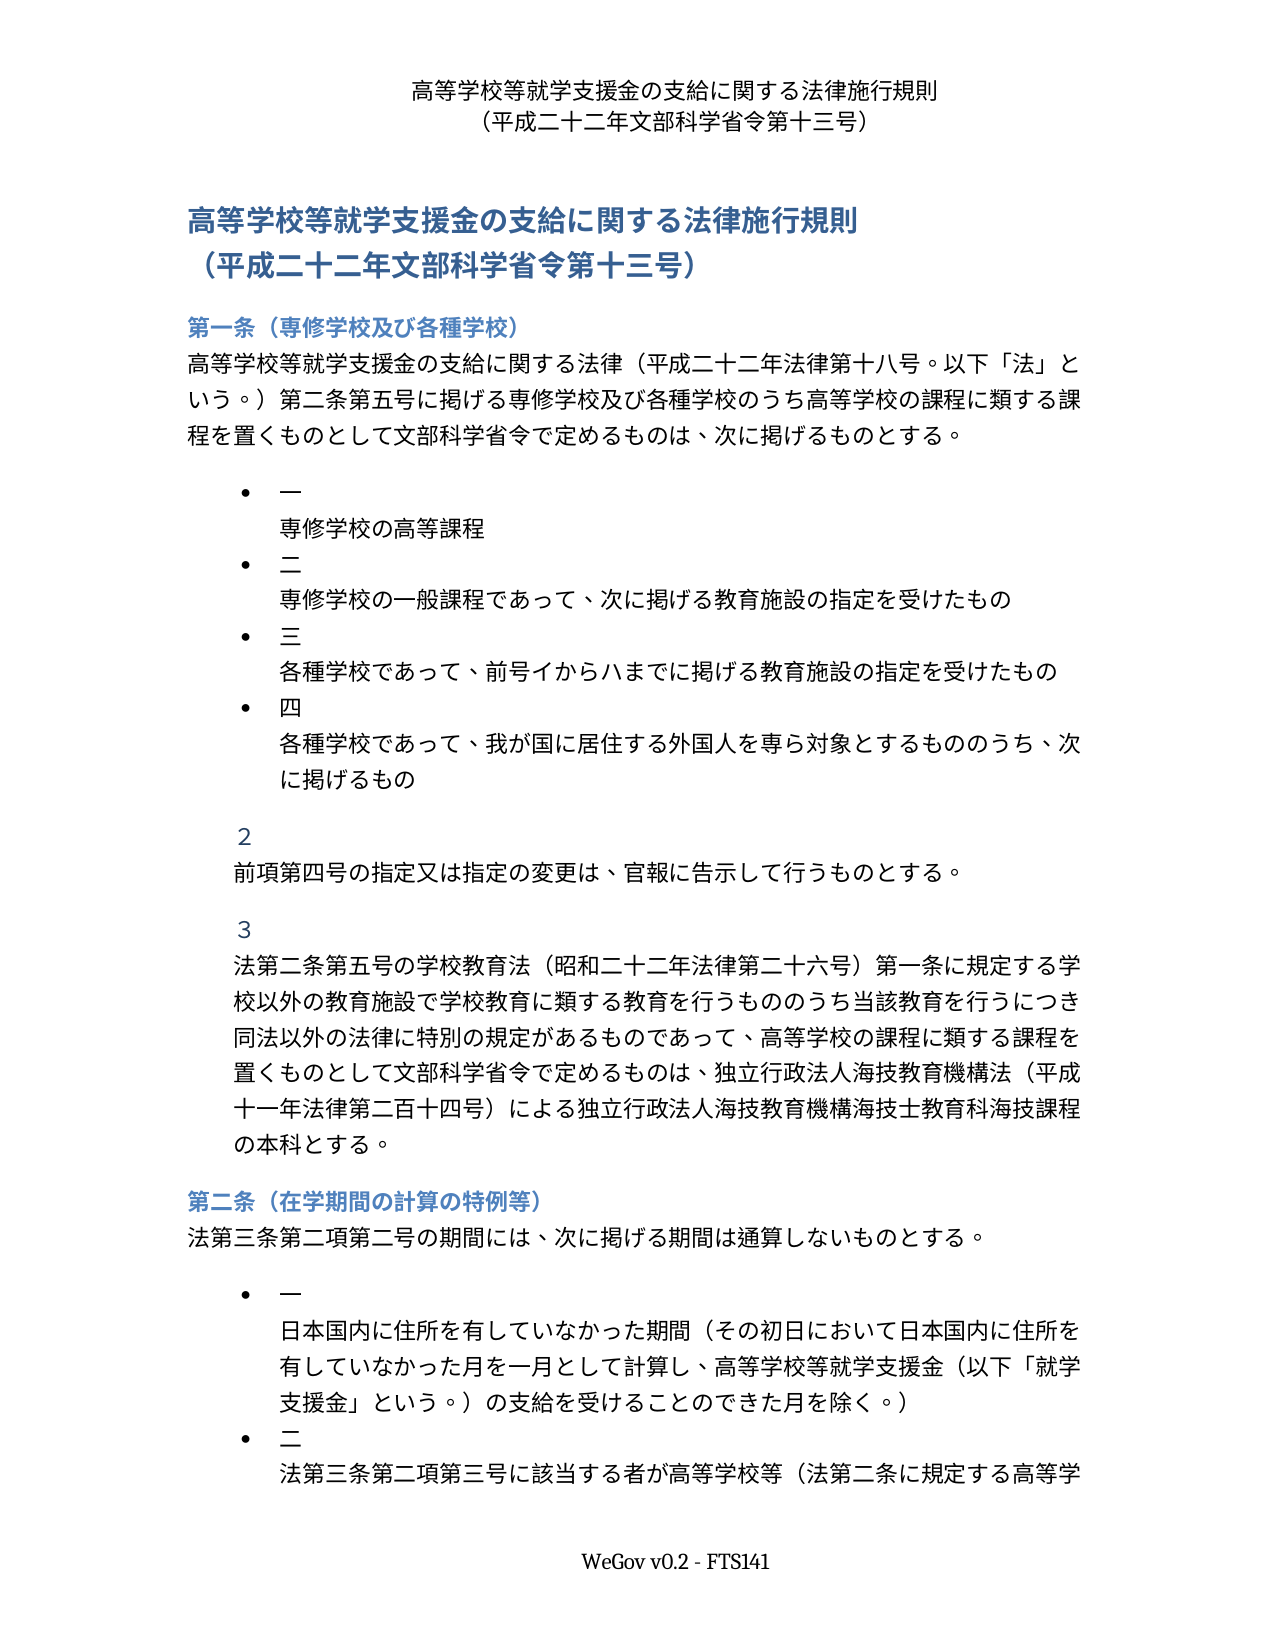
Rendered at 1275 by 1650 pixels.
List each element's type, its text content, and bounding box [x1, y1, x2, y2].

list 一 日本国内に住所を有していなかった期間（その初日において日本国内に住所を有していなかった月を一月として計算し、高等学校等就学支援金（以下「就学支援金」という。）の支給を受けることのできた月を除く。） [242, 1279, 1087, 1418]
list 二 法第三条第二項第三号に該当する者が高等学校等（法第二条に規定する高等学校等をいう。以下同じ。）を休学していた期間（その初日において休学していた月を一月として計算する。次号及び第四号において同じ。） [242, 1422, 1087, 1490]
text 前項第四号の指定又は指定の変更は、官報に告示して行うものとする。 [233, 857, 1087, 888]
subtitle 第一条（専修学校及び各種学校） [187, 312, 1087, 343]
subtitle 第二条（在学期間の計算の特例等） [187, 1186, 1087, 1217]
list 四 各種学校であって、我が国に居住する外国人を専ら対象とするもののうち、次に掲げるもの [242, 692, 1087, 795]
subtitle ３ [233, 914, 1087, 945]
list 三 各種学校であって、前号イからハまでに掲げる教育施設の指定を受けたもの [242, 620, 1087, 688]
list 一 専修学校の高等課程 [242, 477, 1087, 544]
subtitle 高等学校等就学支援金の支給に関する法律施行規則 （平成二十二年文部科学省令第十三号） [187, 200, 1087, 285]
list 二 専修学校の一般課程であって、次に掲げる教育施設の指定を受けたもの [242, 548, 1087, 616]
text 高等学校等就学支援金の支給に関する法律（平成二十二年法律第十八号。以下「法」という。）第二条第五号に掲げる専修学校及び各種学校のうち高等学校の課程に類する課程を置くものとして文部科学省令で定めるものは、次に掲げるものとする。 [187, 348, 1087, 451]
text 法第三条第二項第二号の期間には、次に掲げる期間は通算しないものとする。 [187, 1222, 1087, 1253]
subtitle ２ [233, 821, 1087, 852]
text 法第二条第五号の学校教育法（昭和二十二年法律第二十六号）第一条に規定する学校以外の教育施設で学校教育に類する教育を行うもののうち当該教育を行うにつき同法以外の法律に特別の規定があるものであって、高等学校の課程に類する課程を置くものとして文部科学省令で定めるものは、独立行政法人海技教育機構法（平成十一年法律第二百十四号）による独立行政法人海技教育機構海技士教育科海技課程の本科とする。 [233, 949, 1087, 1161]
